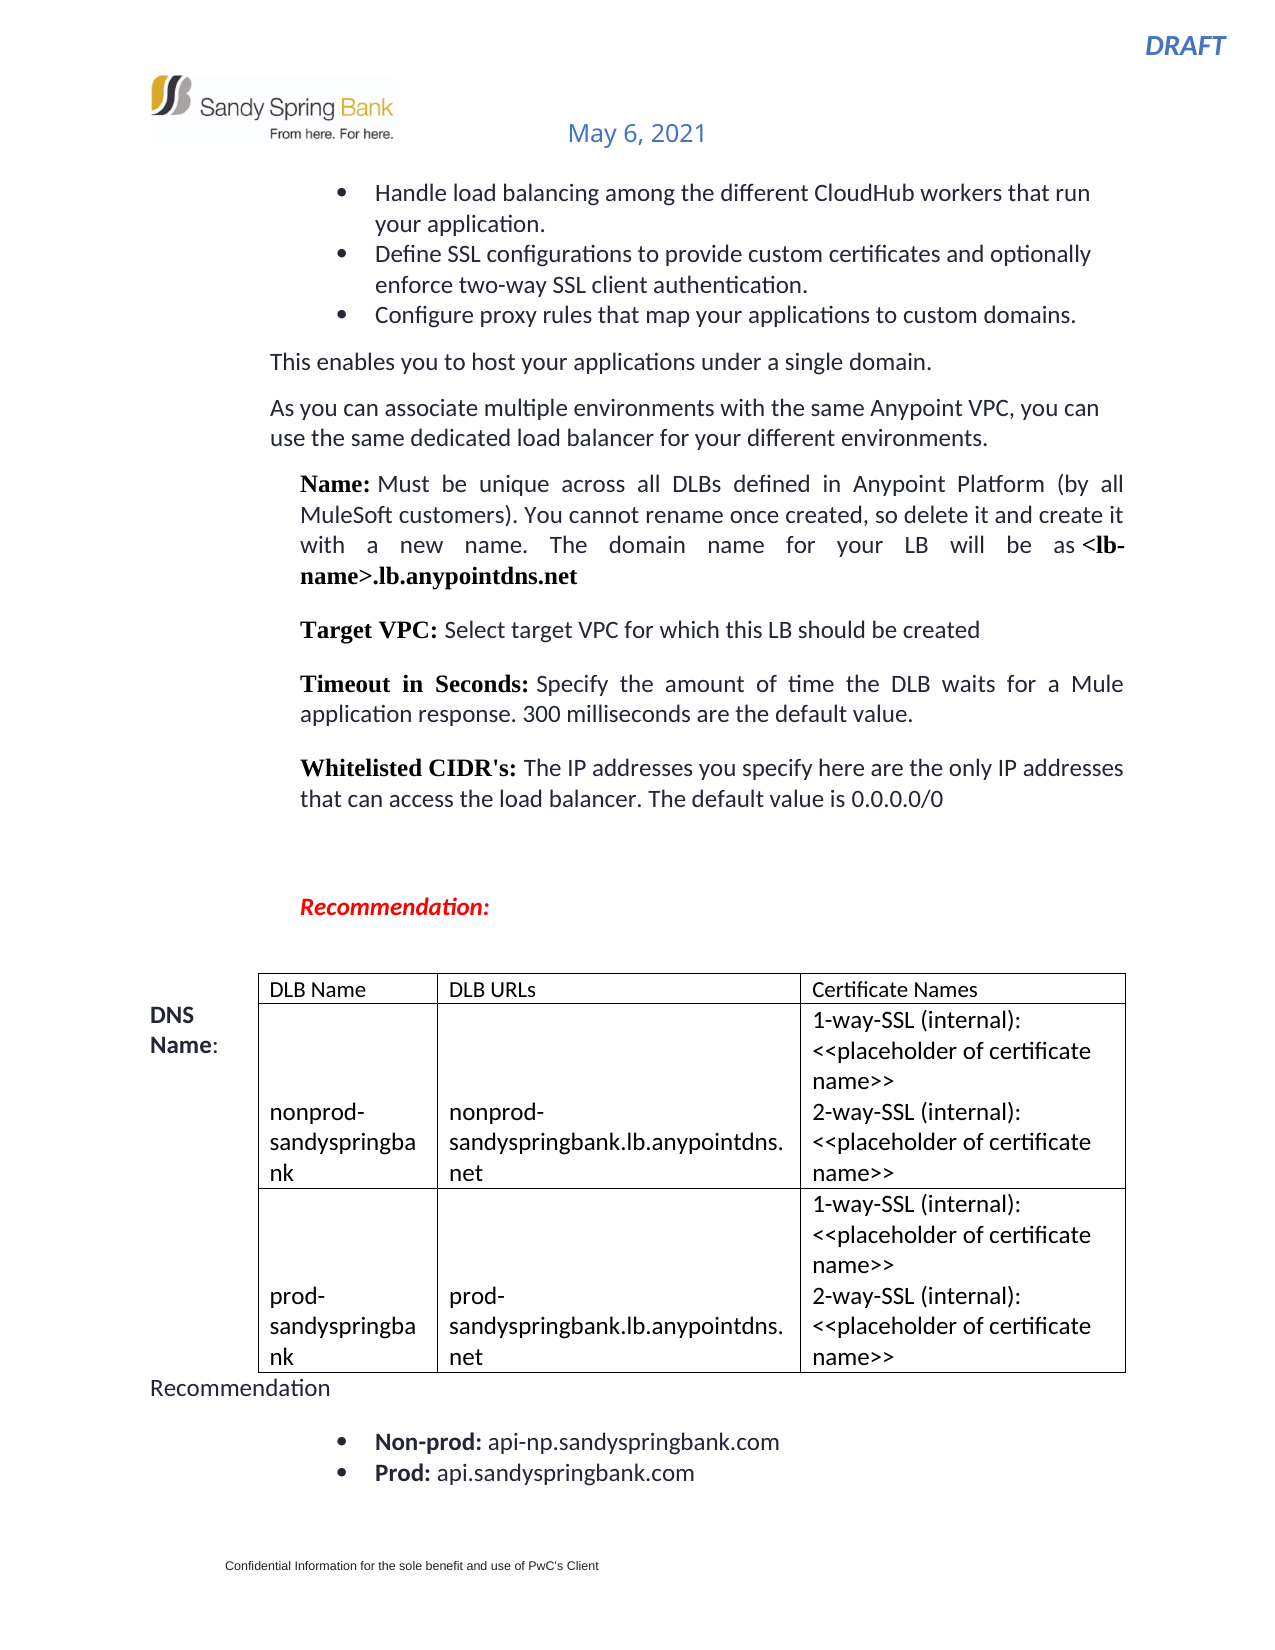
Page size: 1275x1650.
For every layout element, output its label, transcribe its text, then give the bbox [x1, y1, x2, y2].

text Recommendation: [300, 891, 1125, 921]
picture [150, 75, 398, 143]
text Name: Must be unique across all DLBs defined in Anypoint Platform (by all MuleSoft customers). You cannot rename once created, so delete it and create it with a new name. The domain name for your LB will be as <lb-name>.lb.anypointdns.net [300, 468, 1125, 591]
table_cell nonprod-sandyspringbank [259, 1004, 437, 1187]
table_cell 1-way-SSL (internal): <<placeholder of certificate name>> 2-way-SSL (internal): <<placeholder of certificate name>> [801, 1189, 1125, 1372]
table_cell prod-sandyspringbank.lb.anypointdns.net [438, 1189, 800, 1372]
list Non-prod: api-np.sandyspringbank.com [337, 1427, 1125, 1457]
table_cell prod-sandyspringbank [259, 1189, 437, 1372]
table_header Certificate Names [801, 974, 1125, 1003]
table_header DLB Name [259, 974, 437, 1003]
table_cell nonprod-sandyspringbank.lb.anypointdns.net [438, 1004, 800, 1187]
list Handle load balancing among the different CloudHub workers that run your application. [337, 177, 1125, 238]
list Configure proxy rules that map your applications to custom domains. [337, 299, 1125, 330]
text As you can associate multiple environments with the same Anypoint VPC, you can use the same dedicated load balancer for your different environments. [270, 392, 1125, 453]
text Timeout in Seconds: Specify the amount of time the DLB waits for a Mule application response. 300 milliseconds are the default value. [300, 668, 1125, 729]
text Target VPC: Select target VPC for which this LB should be created [300, 614, 1125, 644]
list Prod: api.sandyspringbank.com [337, 1457, 1125, 1488]
table_header DLB URLs [438, 974, 800, 1003]
text DNS Name: Recommendation [150, 999, 1125, 1403]
list Define SSL configurations to provide custom certificates and optionally enforce two-way SSL client authentication. [337, 238, 1125, 299]
text This enables you to host your applications under a single domain. [270, 346, 1125, 376]
table_cell 1-way-SSL (internal): <<placeholder of certificate name>> 2-way-SSL (internal): <<placeholder of certificate name>> [801, 1004, 1125, 1187]
text Whitelisted CIDR's: The IP addresses you specify here are the only IP addresses that can access the load balancer. The default value is 0.0.0.0/0 [300, 752, 1125, 813]
